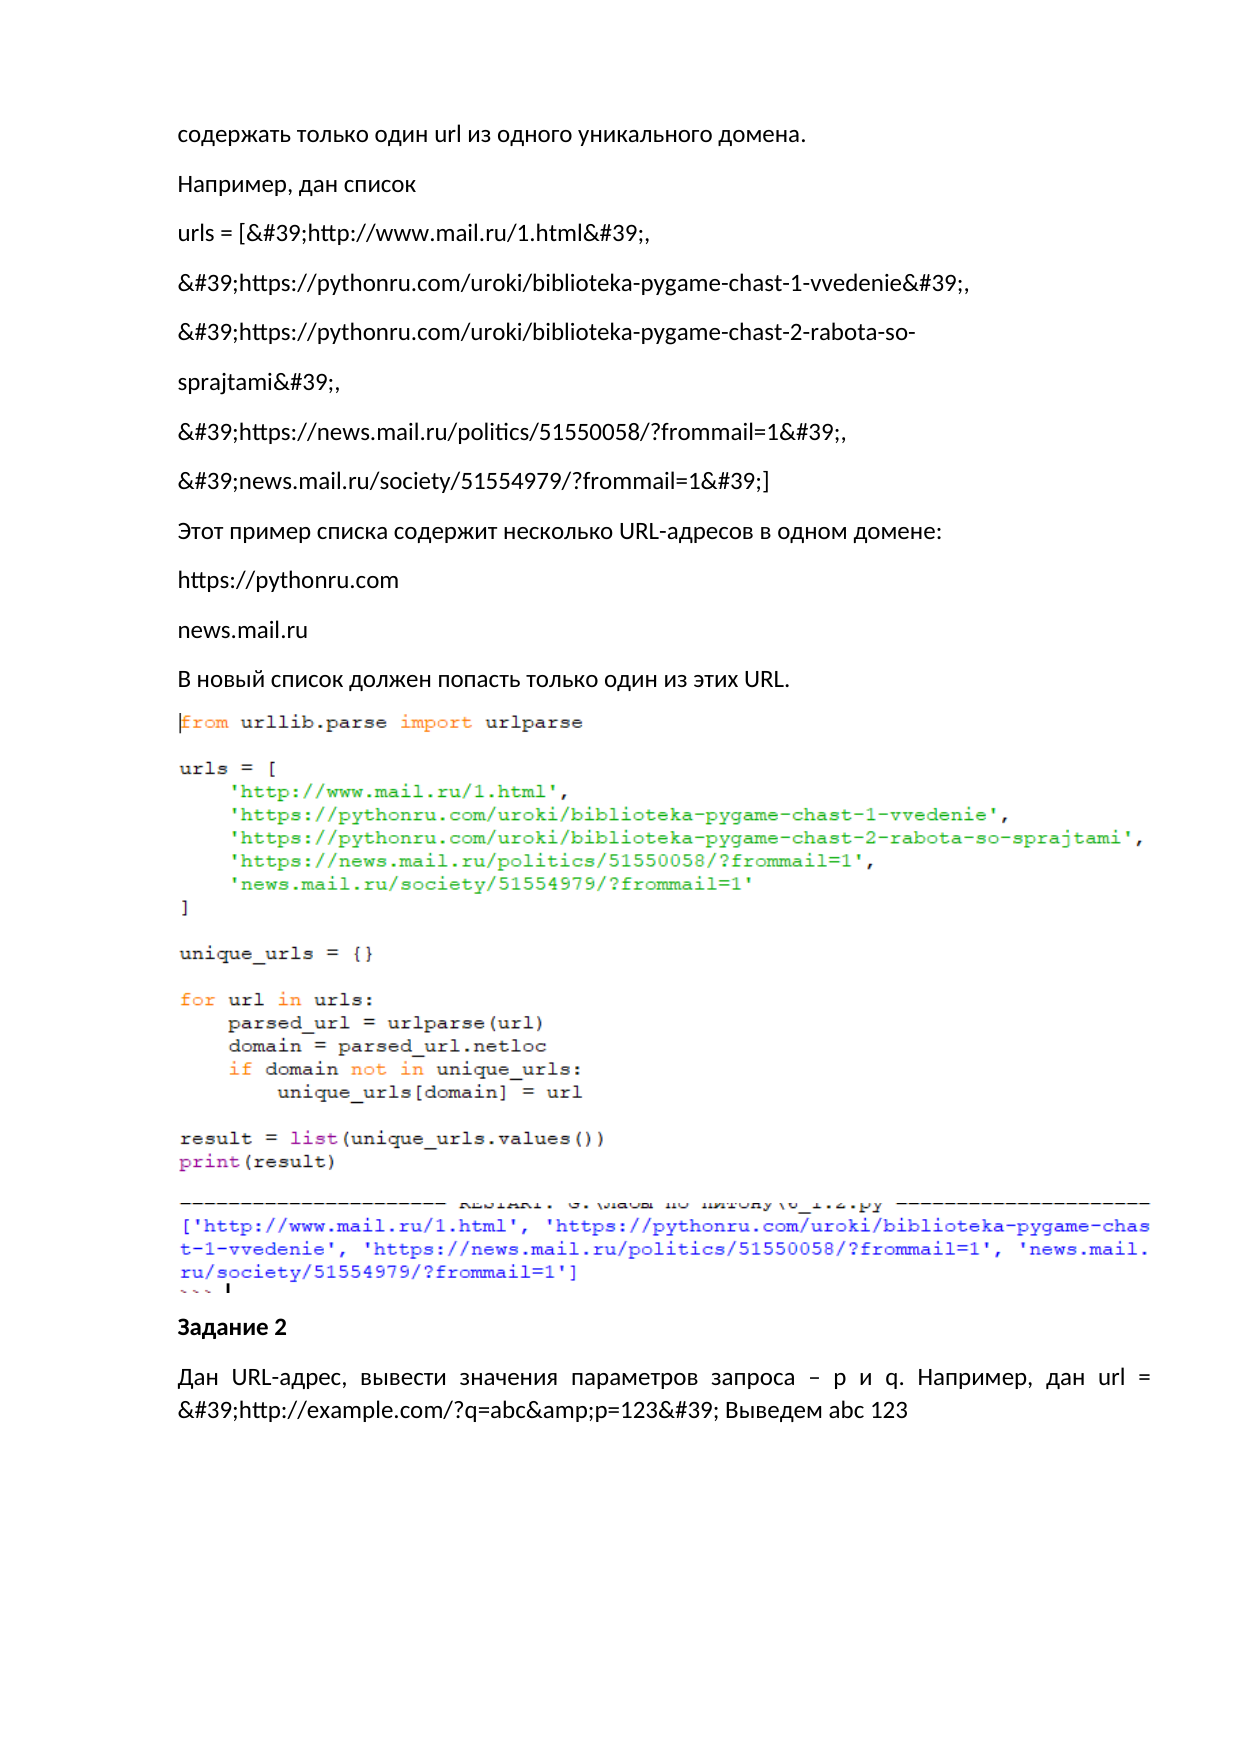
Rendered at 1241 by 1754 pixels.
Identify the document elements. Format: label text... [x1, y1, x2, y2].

text news.mail.ru [177, 614, 1152, 644]
picture [177, 1203, 1152, 1293]
text Например, дан список [177, 168, 1152, 198]
text &#39;https://news.mail.ru/politics/51550058/?frommail=1&#39;, [177, 416, 1152, 446]
text &#39;https://pythonru.com/uroki/biblioteka-pygame-chast-1-vvedenie&#39;, [177, 267, 1152, 297]
text https://pythonru.com [177, 564, 1152, 595]
text urls = [&#39;http://www.mail.ru/1.html&#39;, [177, 217, 1152, 248]
text Этот пример списка содержит несколько URL-адресов в одном домене: [177, 515, 1152, 545]
text В новый список должен попасть только один из этих URL. [177, 663, 1152, 694]
text Задание 2 [177, 1311, 1152, 1342]
picture [177, 713, 1152, 1185]
text &#39;https://pythonru.com/uroki/biblioteka-pygame-chast-2-rabota-so- [177, 316, 1152, 347]
text &#39;news.mail.ru/society/51554979/?frommail=1&#39;] [177, 465, 1152, 496]
text sprajtami&#39;, [177, 366, 1152, 397]
text Дан URL-адрес, вывести значения параметров запроса – p и q. Например, дан url = &#39;http://example.com/?q=abc&amp;p=123&#39; Выведем abc 123 [177, 1361, 1152, 1424]
text содержать только один url из одного уникального домена. [177, 118, 1152, 149]
